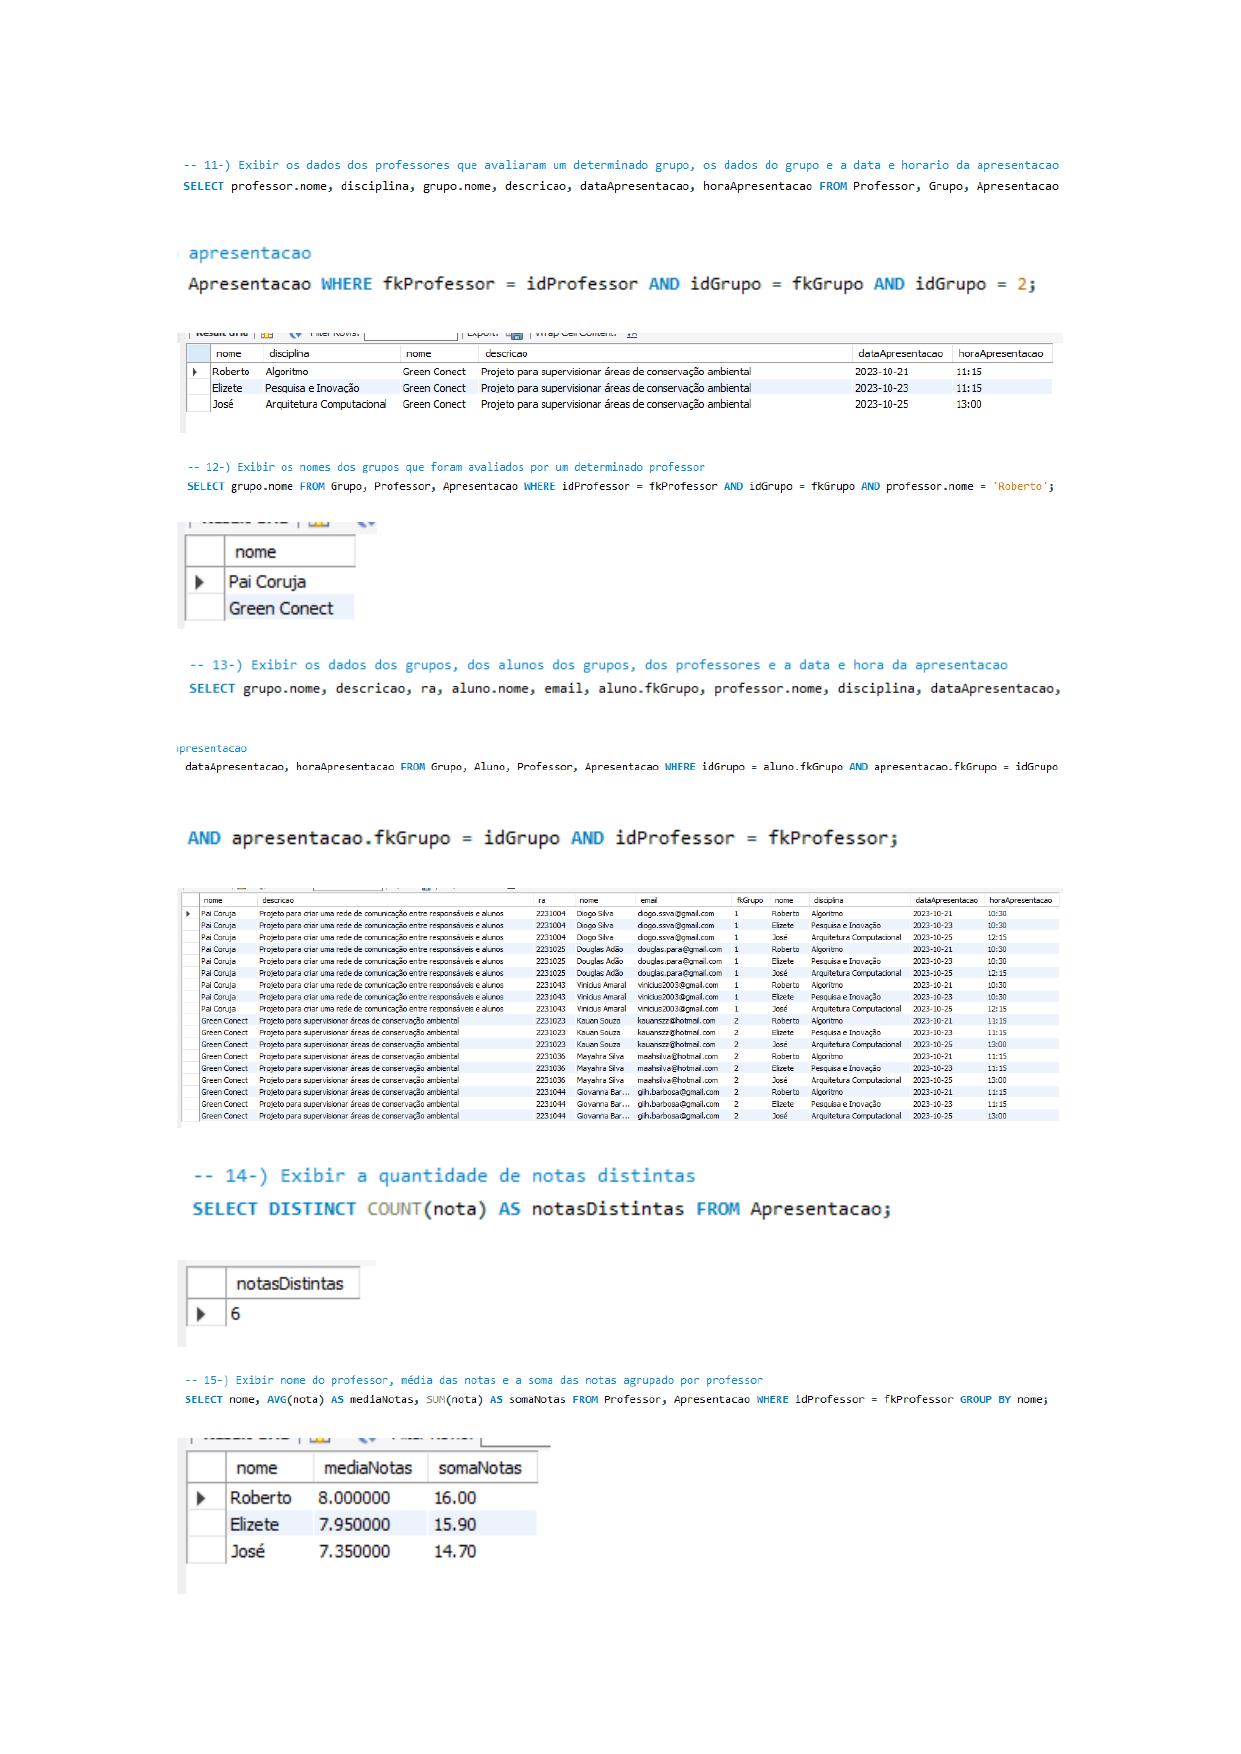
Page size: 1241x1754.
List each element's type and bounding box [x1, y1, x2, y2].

picture [177, 522, 378, 629]
picture [177, 888, 1063, 1128]
picture [177, 226, 1063, 315]
picture [177, 1365, 1063, 1420]
picture [177, 451, 1063, 504]
picture [177, 1260, 376, 1347]
picture [177, 1438, 551, 1594]
picture [177, 1146, 915, 1242]
picture [177, 731, 1063, 785]
picture [177, 803, 939, 870]
picture [177, 647, 1063, 713]
picture [177, 147, 1063, 207]
picture [177, 333, 1063, 433]
